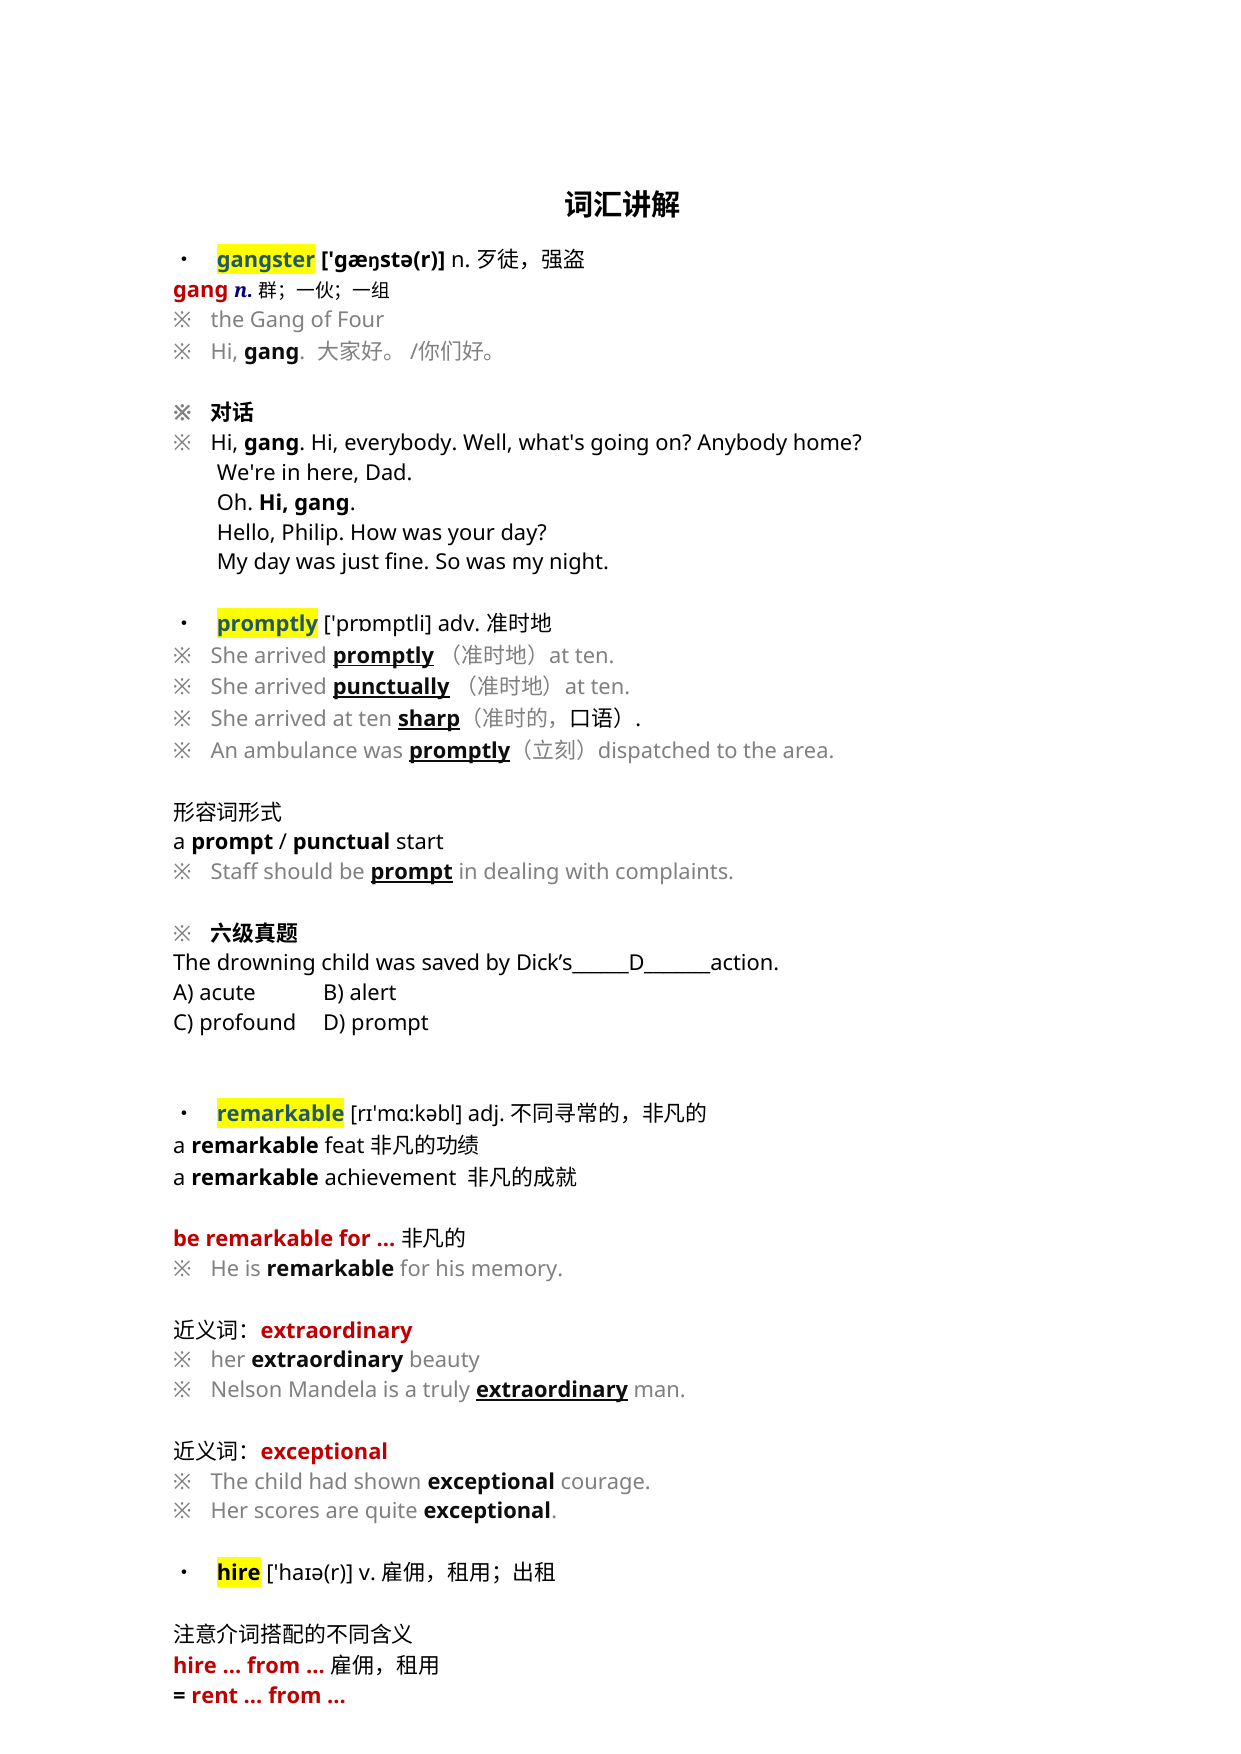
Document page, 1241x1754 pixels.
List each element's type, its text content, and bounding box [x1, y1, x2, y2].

text 形容词形式 [173, 794, 1071, 826]
text a remarkable feat 非凡的功绩 [173, 1128, 1071, 1160]
text A) acute B) alert [173, 977, 1071, 1007]
list She arrived punctually （准时地）at ten. [173, 669, 1071, 701]
list hire ['haɪə(r)] v. 雇佣，租用；出租 [173, 1555, 1071, 1587]
list 对话 [173, 395, 1071, 427]
list 六级真题 [173, 916, 1071, 947]
list She arrived promptly （准时地）at ten. [173, 638, 1071, 669]
list She arrived at ten sharp（准时的，口语）. [173, 701, 1071, 733]
text be remarkable for … 非凡的 [173, 1221, 1071, 1253]
subtitle 词汇讲解 [173, 181, 1071, 223]
text a remarkable achievement 非凡的成就 [173, 1160, 1071, 1192]
list An ambulance was promptly（立刻）dispatched to the area. [173, 733, 1071, 765]
text a prompt / punctual start [173, 826, 1071, 856]
text = rent … from … [173, 1680, 1071, 1710]
text C) profound D) prompt [173, 1007, 1071, 1037]
list Her scores are quite exceptional. [173, 1495, 1071, 1525]
text My day was just fine. So was my night. [173, 546, 1071, 576]
text 注意介词搭配的不同含义 [173, 1617, 1071, 1648]
list Nelson Mandela is a truly extraordinary man. [173, 1374, 1071, 1404]
list promptly ['prɒmptli] adv. 准时地 [173, 606, 1071, 638]
text gang n. 群；一伙；一组 [173, 274, 1071, 304]
text 近义词：exceptional [173, 1434, 1071, 1466]
list He is remarkable for his memory. [173, 1253, 1071, 1283]
text Oh. Hi, gang. [173, 487, 1071, 516]
text 近义词：extraordinary [173, 1313, 1071, 1344]
text Hello, Philip. How was your day? [173, 516, 1071, 546]
list remarkable [rɪ'mɑ:kəbl] adj. 不同寻常的，非凡的 [173, 1096, 1071, 1128]
list gangster ['gæŋstə(r)] n. 歹徒，强盗 [173, 242, 1071, 274]
text We're in here, Dad. [173, 457, 1071, 487]
list The child had shown exceptional courage. [173, 1466, 1071, 1495]
text hire … from … 雇佣，租用 [173, 1648, 1071, 1680]
list the Gang of Four [173, 304, 1071, 334]
list Hi, gang. Hi, everybody. Well, what's going on? Anybody home? [173, 427, 1071, 457]
list Staff should be prompt in dealing with complaints. [173, 856, 1071, 886]
list her extraordinary beauty [173, 1344, 1071, 1374]
list Hi, gang. 大家好。 /你们好。 [173, 334, 1071, 366]
text The drowning child was saved by Dick’s______D_______action. [173, 947, 1071, 977]
